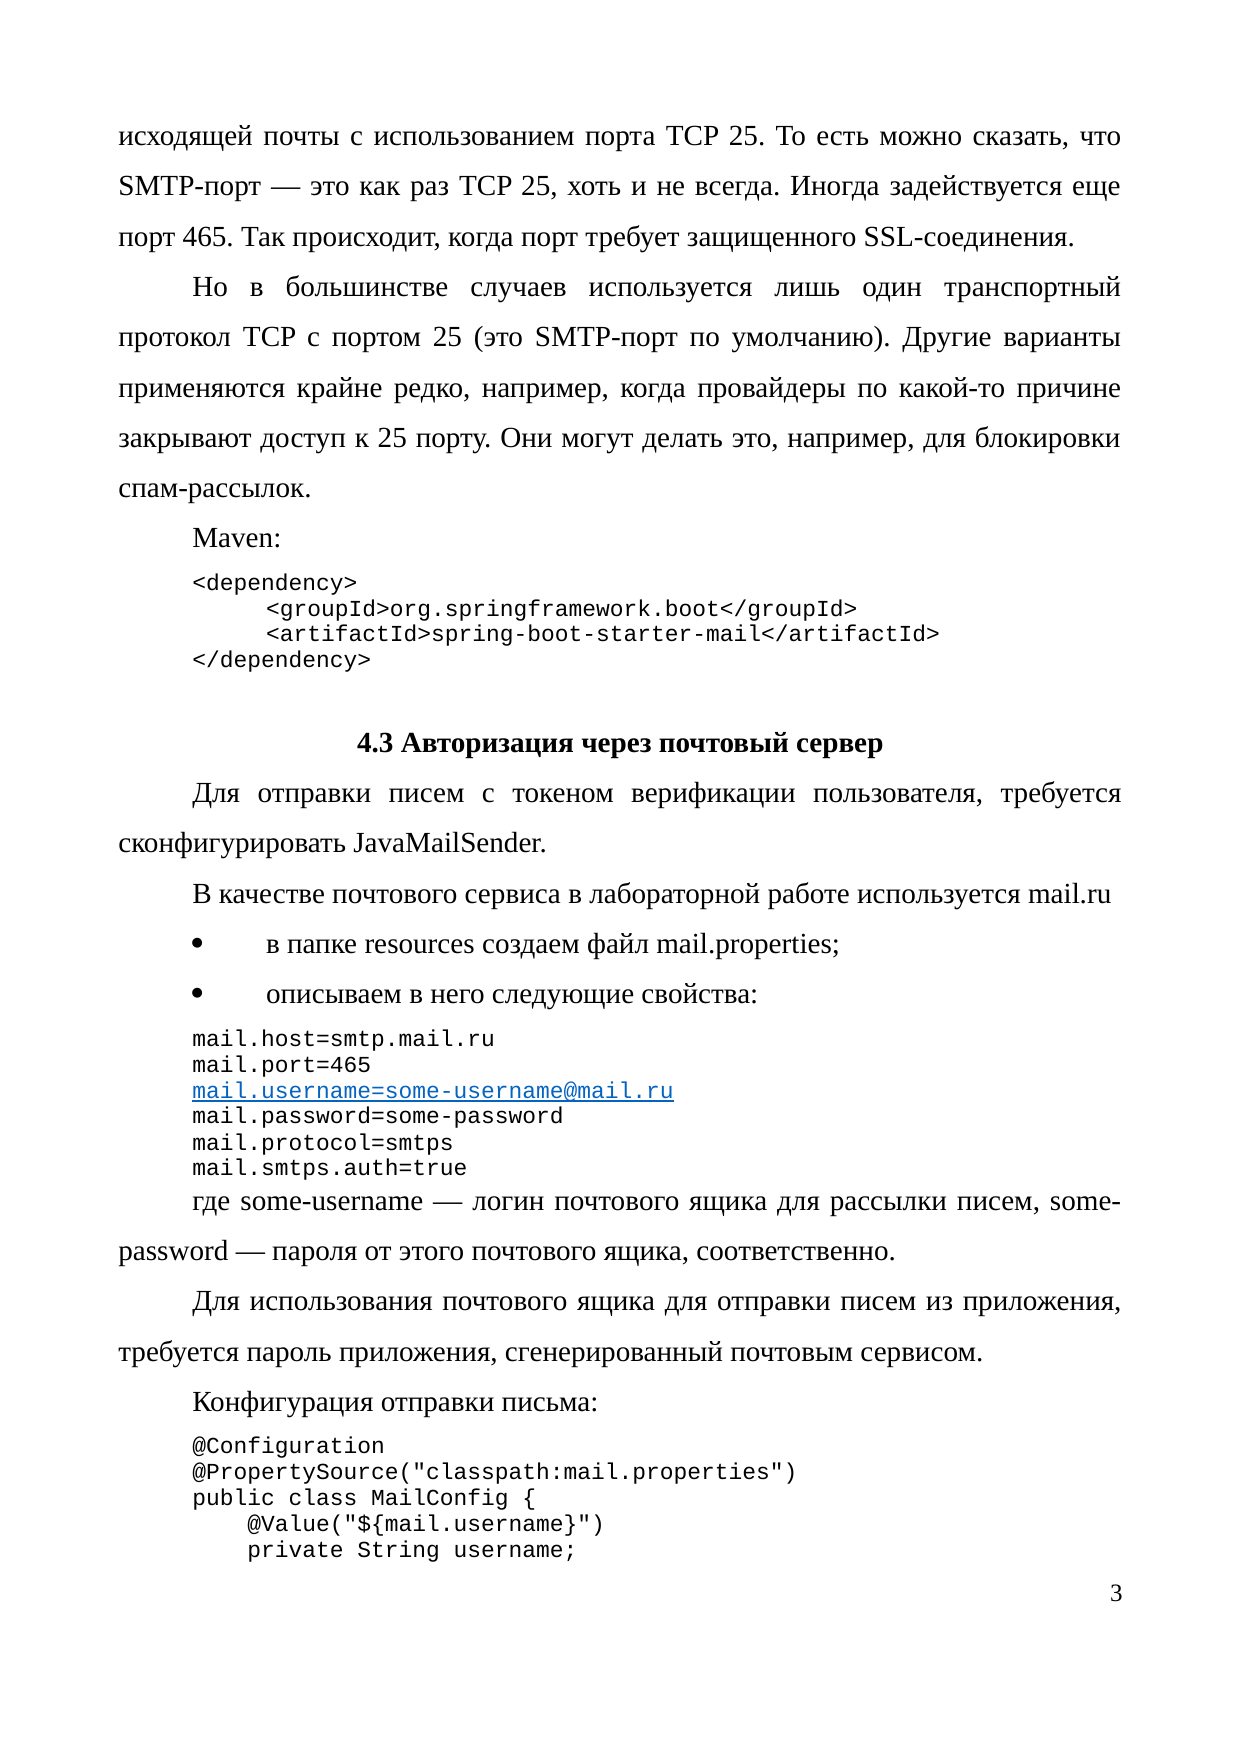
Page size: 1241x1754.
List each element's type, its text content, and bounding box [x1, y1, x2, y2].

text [118, 118, 1122, 252]
text Для использования почтового ящика для отправки писем из приложения, требуется пароль приложения, сгенерированный почтовым сервисом. [118, 1283, 1122, 1367]
text Конфигурация отправки письма: [118, 1384, 1122, 1417]
text В качестве почтового сервиса в лабораторной работе используется mail.ru [118, 876, 1122, 909]
text @Value("${mail.username}") [118, 1512, 1122, 1538]
text Для отправки писем с токеном верификации пользователя, требуется сконфигурировать JavaMailSender. [118, 775, 1122, 859]
text mail.smtps.auth=true [118, 1157, 1122, 1183]
text <artifactId>spring-boot-starter-mail</artifactId> [118, 623, 1122, 649]
list в папке resources создаем файл mail.properties; [118, 926, 1122, 960]
text <groupId>org.springframework.boot</groupId> [118, 597, 1122, 623]
text mail.port=465 [118, 1053, 1122, 1079]
text private String username; [118, 1538, 1122, 1564]
text </dependency> [118, 649, 1122, 675]
text mail.protocol=smtps [118, 1131, 1122, 1157]
text mail.host=smtp.mail.ru [118, 1027, 1122, 1053]
text 4.3 Авторизация через почтовый сервер [118, 725, 1122, 758]
text Но в большинстве случаев используется лишь один транспортный протокол TCP с портом 25 (это SMTP-порт по умолчанию). Другие варианты применяются крайне редко, например, когда провайдеры по какой-то причине закрывают доступ к 25 порту. Они могут делать это, например, для блокировки спам-рассылок. [118, 269, 1122, 504]
text где some-username — логин почтового ящика для рассылки писем, some-password — пароля от этого почтового ящика, соответственно. [118, 1183, 1122, 1267]
text <dependency> [118, 571, 1122, 597]
text mail.password=some-password [118, 1105, 1122, 1131]
text @PropertySource("classpath:mail.properties") [118, 1460, 1122, 1486]
text public class MailConfig { [118, 1486, 1122, 1512]
text Maven: [118, 521, 1122, 554]
text mail.username=some-username@mail.ru [118, 1079, 1122, 1105]
list описываем в него следующие свойства: [118, 977, 1122, 1010]
text @Configuration [118, 1434, 1122, 1460]
